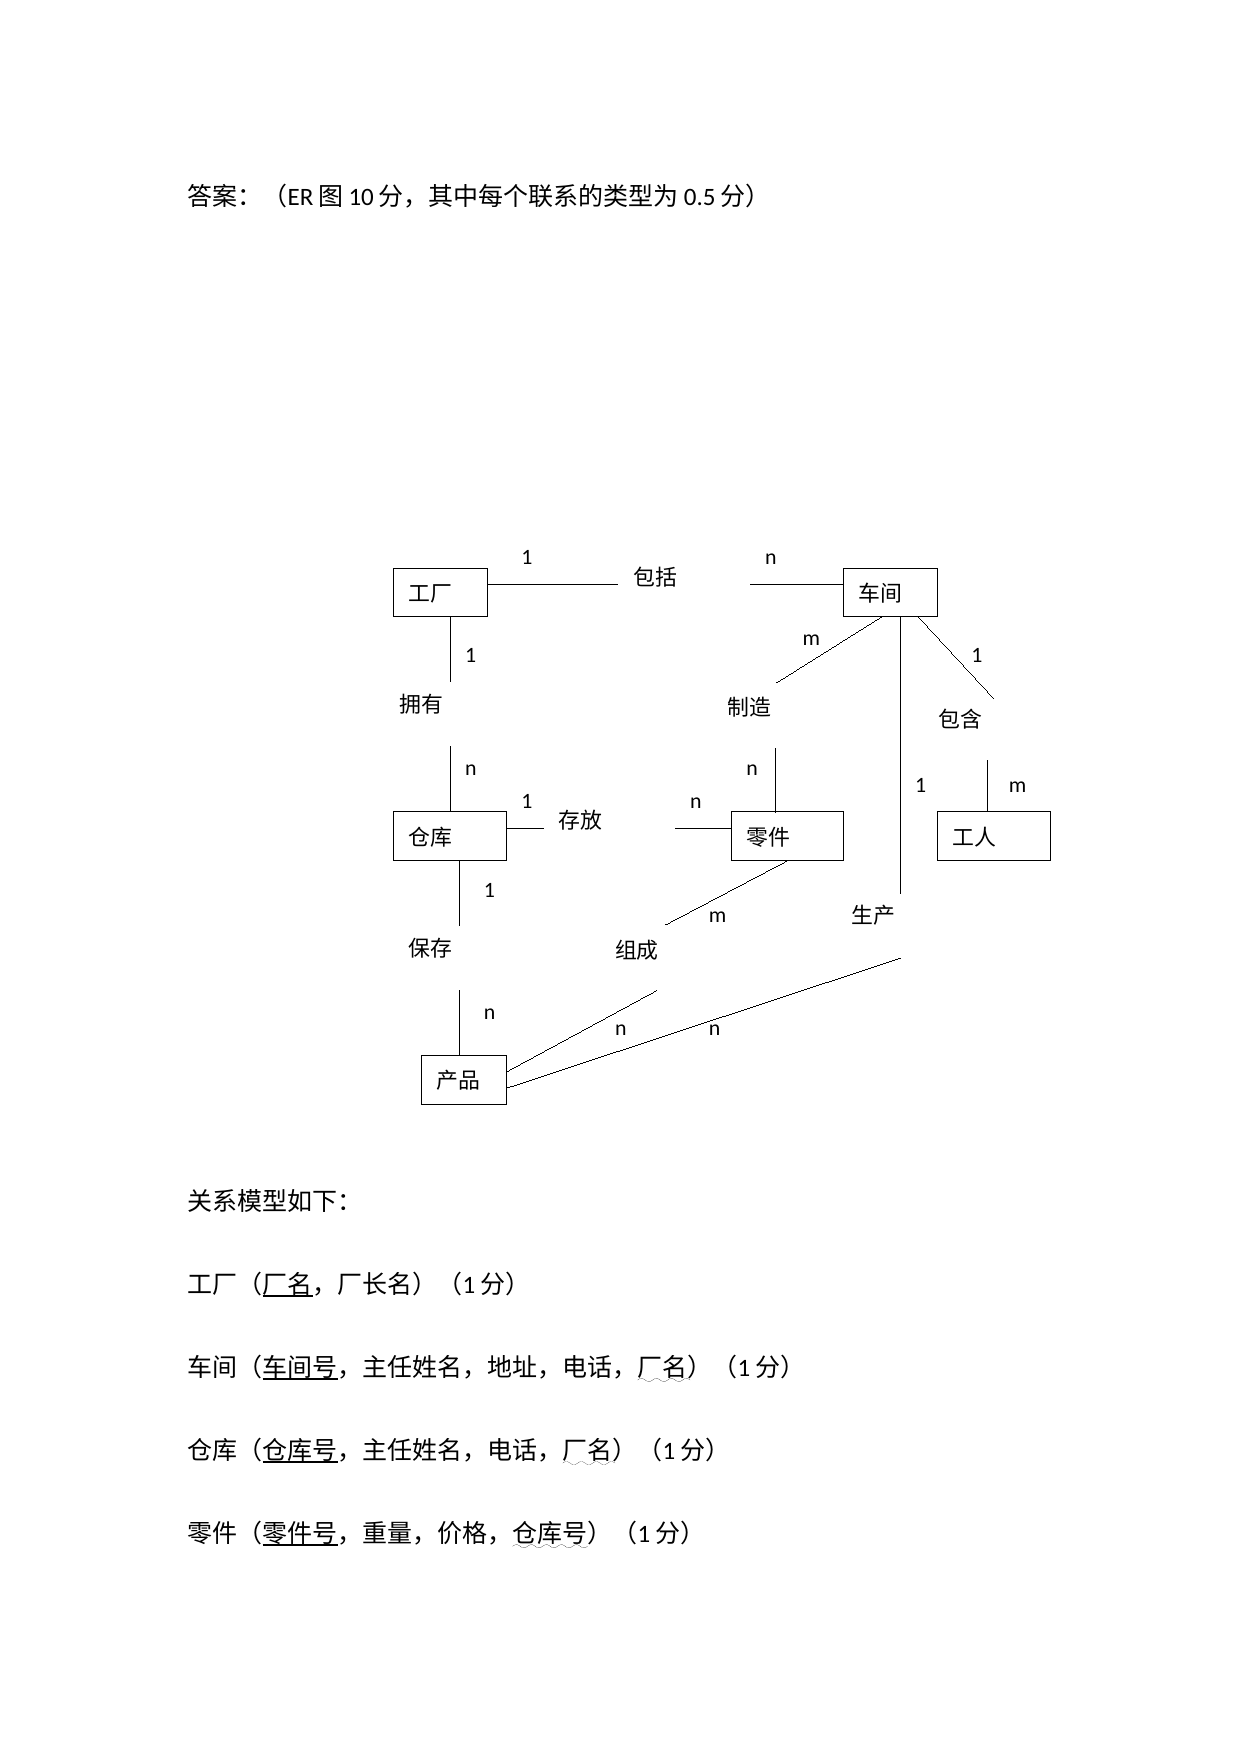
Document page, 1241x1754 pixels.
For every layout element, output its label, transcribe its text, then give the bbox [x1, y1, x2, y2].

text 关系模型如下： [187, 1167, 1053, 1232]
text 工厂（厂名，厂长名）（1分） [187, 1250, 1053, 1315]
text 答案：（ER图10分，其中每个联系的类型为0.5分） [187, 162, 1053, 1153]
text 仓库（仓库号，主任姓名，电话，厂名）（1分） [187, 1416, 1053, 1481]
text 车间（车间号，主任姓名，地址，电话，厂名）（1分） [187, 1333, 1053, 1398]
text 零件（零件号，重量，价格，仓库号）（1分） [187, 1499, 1053, 1564]
